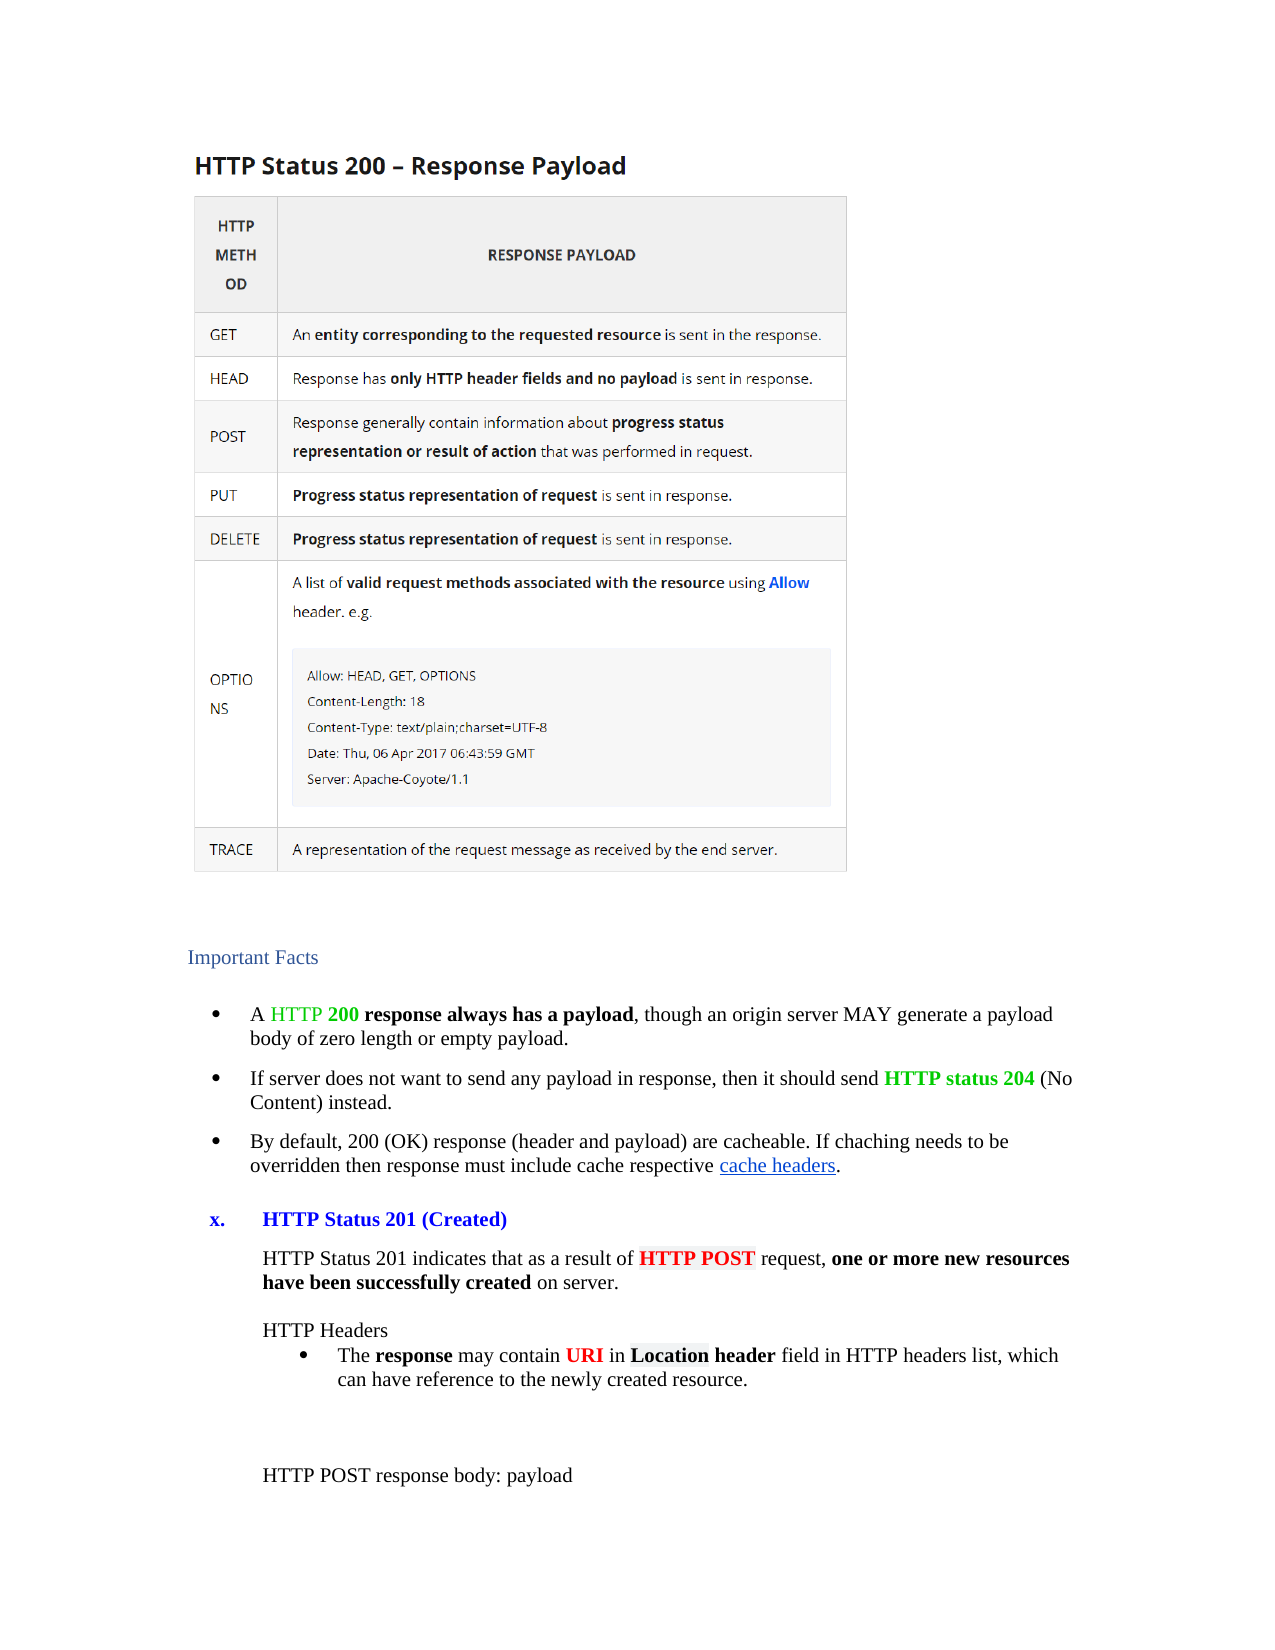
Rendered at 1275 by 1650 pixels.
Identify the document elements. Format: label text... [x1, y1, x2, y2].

list HTTP Status 201 (Created) [225, 1207, 1087, 1231]
subtitle Important Facts [187, 944, 1087, 969]
list By default, 200 (OK) response (header and payload) are cacheable. If chaching needs to be overridden then response must include cache respective cache headers. [212, 1129, 1087, 1177]
list A HTTP 200 response always has a payload, though an origin server MAY generate a payload body of zero length or empty payload. [212, 1002, 1087, 1050]
text HTTP Status 201 indicates that as a result of HTTP POST request, one or more new resources have been successfully created on server. [262, 1246, 1087, 1294]
text HTTP POST response body: payload [187, 1463, 1087, 1487]
list The response may contain URI in Location header field in HTTP headers list, which can have reference to the newly created resource. [300, 1342, 1087, 1391]
picture [187, 150, 866, 882]
list If server does not want to send any payload in response, then it should send HTTP status 204 (No Content) instead. [212, 1066, 1087, 1114]
text HTTP Headers [262, 1318, 1087, 1342]
